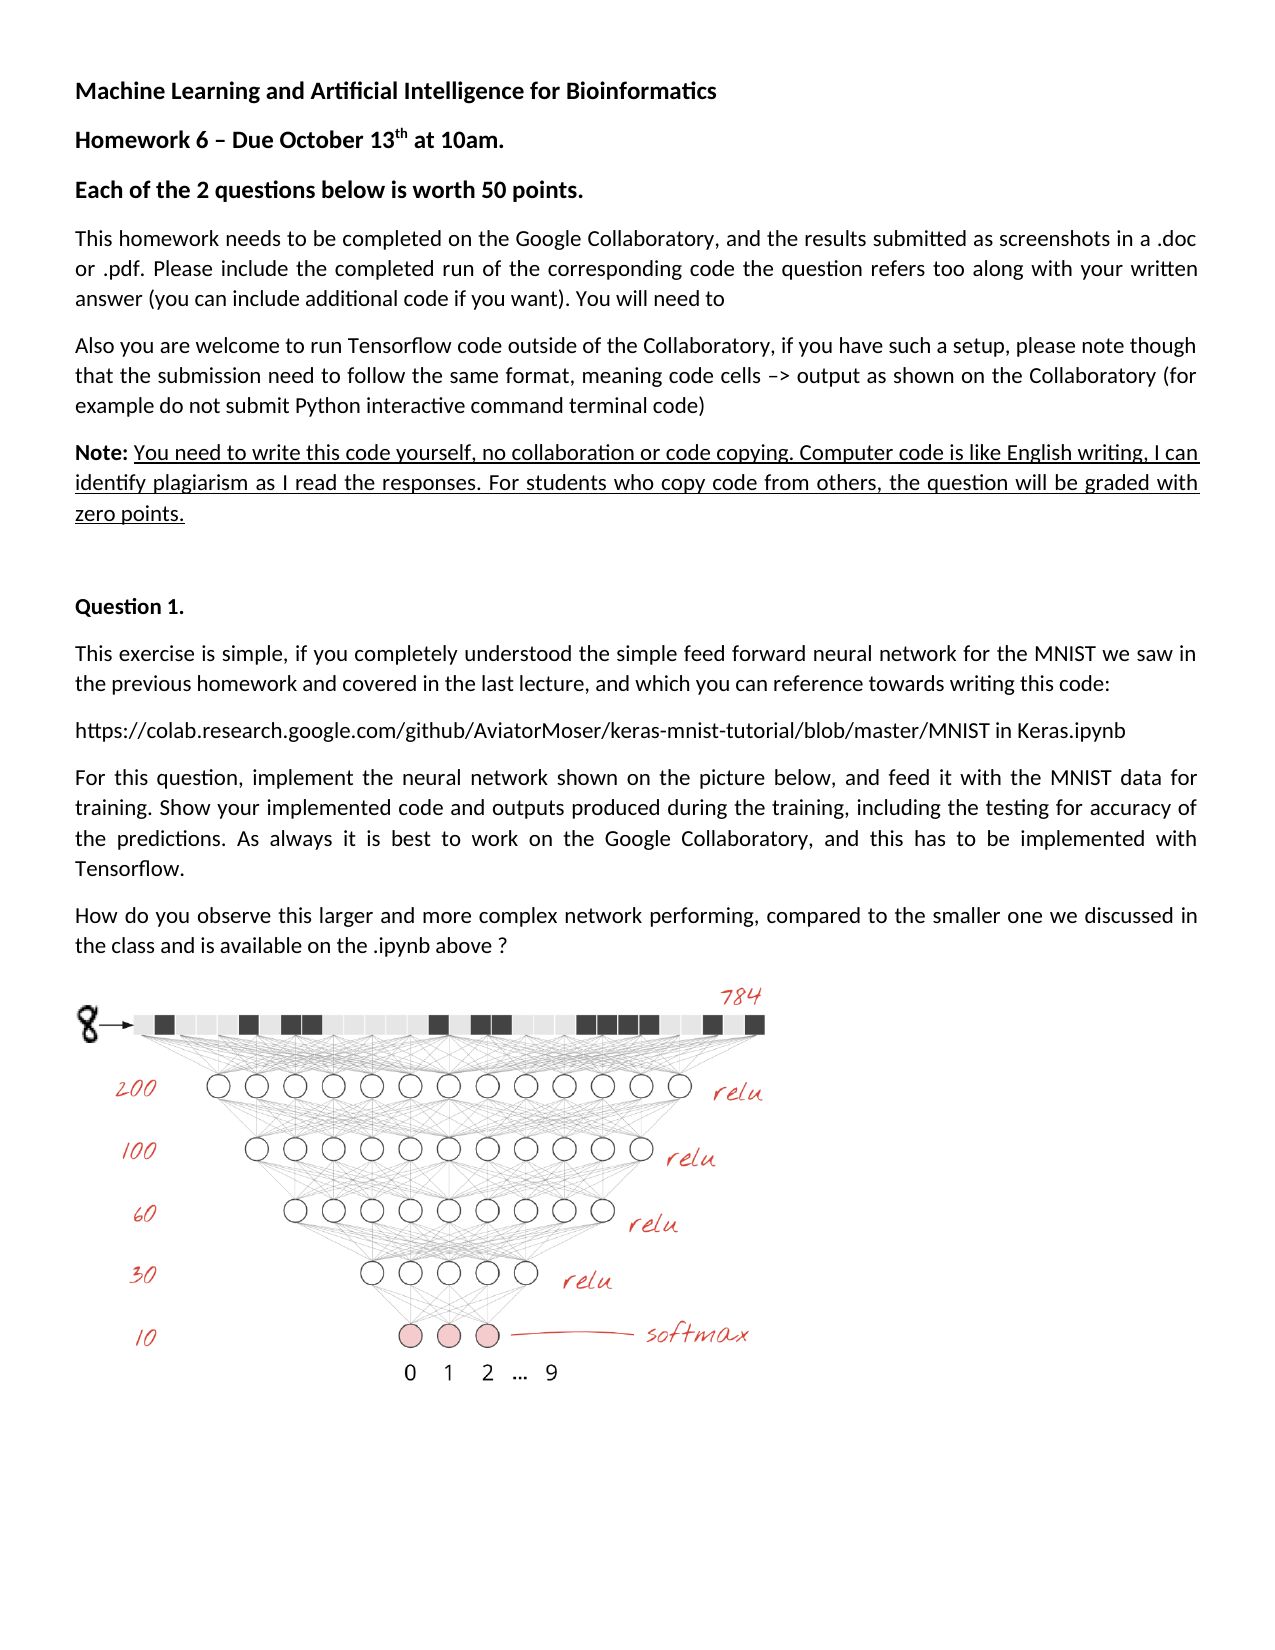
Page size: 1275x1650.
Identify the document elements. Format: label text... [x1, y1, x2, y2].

text Note: You need to write this code yourself, no collaboration or code copying. Computer code is like English writing, I can identify plagiarism as I read the responses. For students who copy code from others, the question will be graded with zero points. [75, 438, 1200, 493]
text How do you observe this larger and more complex network performing, compared to the smaller one we discussed in the class and is available on the .ipynb above ? [75, 901, 1200, 959]
text For this question, implement the neural network shown on the picture below, and feed it with the MNIST data for training. Show your implemented code and outputs produced during the training, including the testing for accuracy of the predictions. As always it is best to work on the Google Collaboratory, and this has to be implemented with Tensorflow. [75, 763, 1200, 882]
picture [75, 977, 794, 1398]
text This exercise is simple, if you completely understood the simple feed forward neural network for the MNIST we saw in the previous homework and covered in the last lecture, and which you can reference towards writing this code: [75, 639, 1200, 698]
text Also you are welcome to run Tensorflow code outside of the Collaboratory, if you have such a setup, please note though that the submission need to follow the same format, meaning code cells –> output as shown on the Collaboratory (for example do not submit Python interactive command terminal code) [75, 331, 1200, 419]
text Each of the 2 questions below is worth 50 points. [75, 174, 1200, 205]
text https://colab.research.google.com/github/AviatorMoser/keras-mnist-tutorial/blob/master/MNIST in Keras.ipynb [75, 716, 1200, 744]
text Homework 6 – Due October 13th at 10am. [75, 124, 1200, 155]
text Machine Learning and Artificial Intelligence for Bioinformatics [75, 75, 1200, 106]
text Note: You need to write this code yourself, no collaboration or code copying. Computer code is like English writing, I can identify plagiarism as I read the responses. For students who copy code from others, the question will be graded with zero points. [75, 494, 1200, 527]
text This homework needs to be completed on the Google Collaboratory, and the results submitted as screenshots in a .doc or .pdf. Please include the completed run of the corresponding code the question refers too along with your written answer (you can include additional code if you want). You will need to [75, 224, 1200, 312]
text Question 1. [75, 592, 1200, 621]
